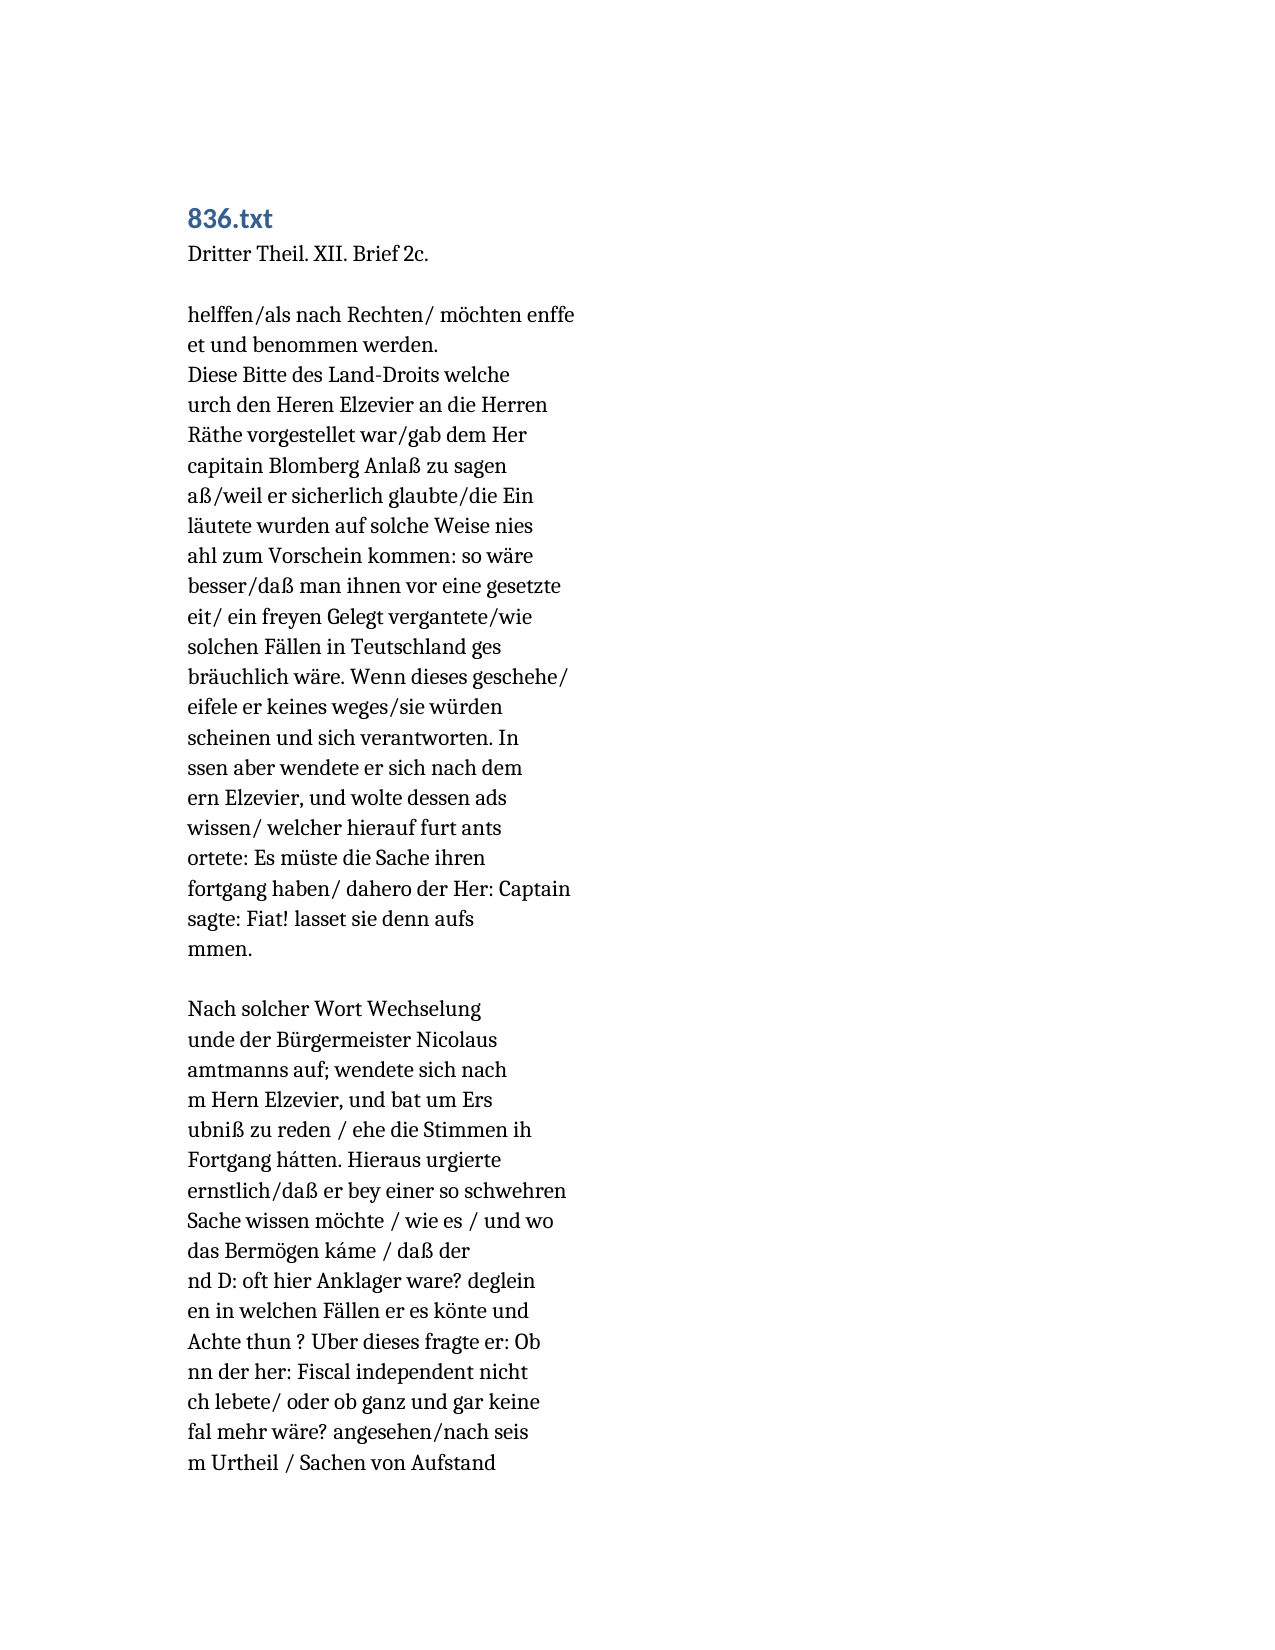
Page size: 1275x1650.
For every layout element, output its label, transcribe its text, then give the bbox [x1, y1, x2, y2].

subtitle 836.txt [187, 200, 1087, 236]
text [187, 241, 1087, 1476]
